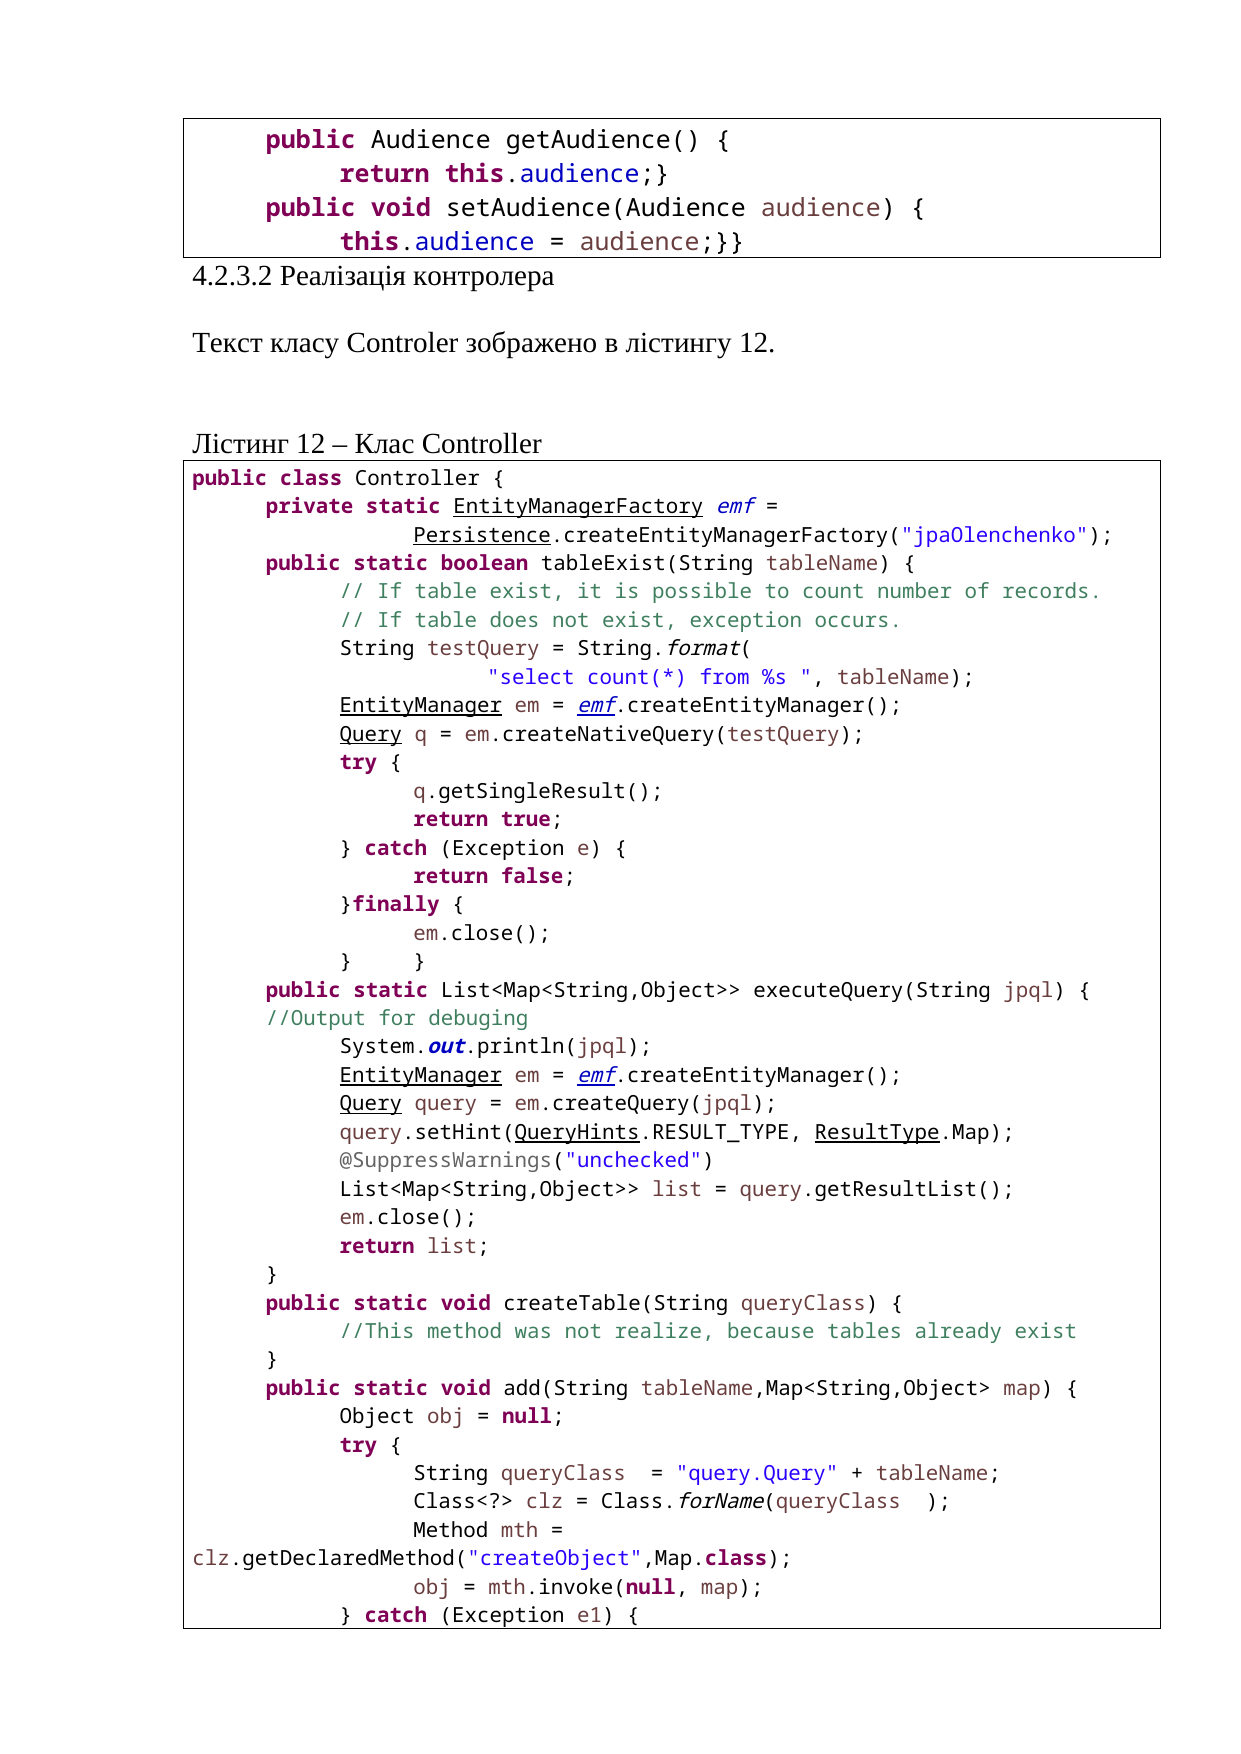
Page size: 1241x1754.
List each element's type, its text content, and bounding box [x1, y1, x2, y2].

text return this.audience;} [184, 152, 1160, 186]
text public static void add(String tableName,Map<String,Object> map) { [184, 1370, 1160, 1398]
text @SuppressWarnings("unchecked") [184, 1142, 1160, 1171]
text // If table does not exist, exception occurs. [184, 602, 1160, 630]
text em.close(); [184, 1199, 1160, 1228]
text return true; [184, 801, 1160, 829]
text public static List<Map<String,Object>> executeQuery(String jpql) { //Output for debuging [184, 972, 1160, 1028]
text em.close(); [184, 915, 1160, 943]
text q.getSingleResult(); [184, 773, 1160, 801]
text Persistence.createEntityManagerFactory("jpaOlenchenko"); [184, 517, 1160, 545]
text "select count(*) from %s ", tableName); [184, 659, 1160, 687]
text } } [184, 943, 1160, 972]
text try { [184, 744, 1160, 773]
text } catch (Exception e1) { [184, 1597, 1160, 1628]
text Class<?> clz = Class.forName(queryClass ); [184, 1483, 1160, 1512]
text Query q = em.createNativeQuery(testQuery); [184, 716, 1160, 744]
text System.out.println(jpql); [184, 1028, 1160, 1057]
text String queryClass = "query.Query" + tableName; [184, 1455, 1160, 1483]
text public void setAudience(Audience audience) { [184, 186, 1160, 220]
text public class Controller { [184, 461, 1160, 488]
text // If table exist, it is possible to count number of records. [184, 573, 1160, 602]
text Object obj = null; [184, 1398, 1160, 1427]
text private static EntityManagerFactory emf = [184, 488, 1160, 517]
text //This method was not realize, because tables already exist [184, 1313, 1160, 1341]
text public Audience getAudience() { [184, 119, 1160, 152]
text Query query = em.createQuery(jpql); [184, 1085, 1160, 1114]
text public static void createTable(String queryClass) { [184, 1284, 1160, 1313]
text EntityManager em = emf.createEntityManager(); [184, 687, 1160, 716]
text Текст класу Controler зображено в лістингу 12. [118, 326, 1152, 359]
text 4.2.3.2 Реалізація контролера [118, 258, 1152, 292]
text return list; [184, 1228, 1160, 1256]
text } catch (Exception e) { [184, 829, 1160, 858]
text List<Map<String,Object>> list = query.getResultList(); [184, 1171, 1160, 1199]
text } [184, 1341, 1160, 1370]
text return false; [184, 858, 1160, 886]
text } [184, 1256, 1160, 1284]
text obj = mth.invoke(null, map); [184, 1569, 1160, 1597]
text EntityManager em = emf.createEntityManager(); [184, 1057, 1160, 1085]
text }finally { [184, 886, 1160, 915]
text Method mth = clz.getDeclaredMethod("createObject",Map.class); [184, 1512, 1160, 1569]
text try { [184, 1427, 1160, 1455]
text Лістинг 12 – Клас Controller [118, 426, 1152, 460]
text this.audience = audience;}} [184, 220, 1160, 257]
text query.setHint(QueryHints.RESULT_TYPE, ResultType.Map); [184, 1114, 1160, 1142]
text public static boolean tableExist(String tableName) { [184, 545, 1160, 573]
text String testQuery = String.format( [184, 630, 1160, 659]
